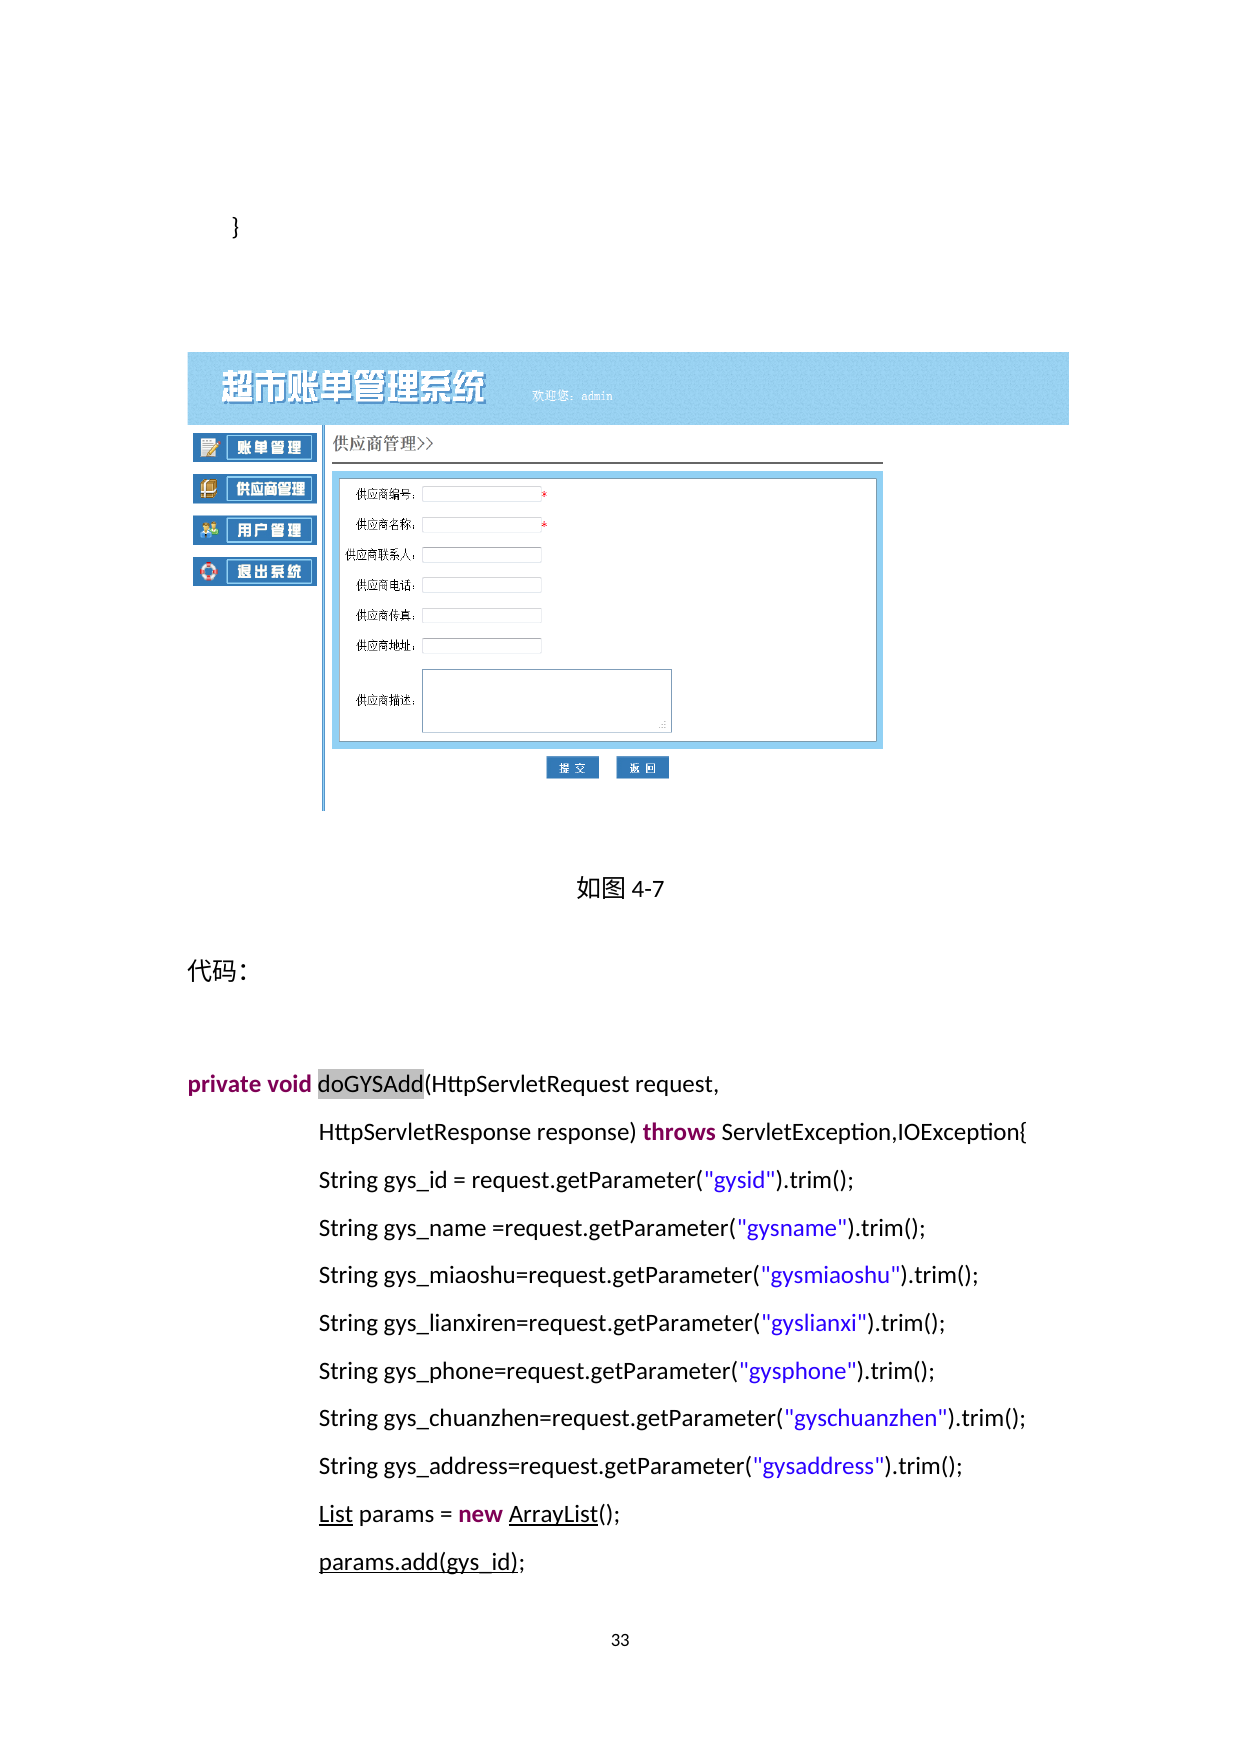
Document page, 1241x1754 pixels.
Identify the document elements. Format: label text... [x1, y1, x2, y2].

text HttpServletResponse response) throws ServletException,IOException{ [187, 1115, 1053, 1148]
text String gys_id = request.getParameter("gysid").trim(); [187, 1163, 1053, 1196]
text 代码： [187, 937, 1053, 1002]
text String gys_lianxiren=request.getParameter("gyslianxi").trim(); [187, 1306, 1053, 1339]
text 如图 4-7 [187, 854, 1053, 919]
text List params = new ArrayList(); [187, 1497, 1053, 1529]
text String gys_miaoshu=request.getParameter("gysmiaoshu").trim(); [187, 1258, 1053, 1291]
text params.add(gys_id); [187, 1545, 1053, 1577]
text String gys_phone=request.getParameter("gysphone").trim(); [187, 1354, 1053, 1386]
text String gys_chuanzhen=request.getParameter("gyschuanzhen").trim(); [187, 1402, 1053, 1434]
text String gys_address=request.getParameter("gysaddress").trim(); [187, 1449, 1053, 1482]
picture [187, 352, 1069, 811]
text } [187, 210, 1053, 242]
text private void doGYSAdd(HttpServletRequest request, [187, 1068, 1053, 1100]
text String gys_name =request.getParameter("gysname").trim(); [187, 1211, 1053, 1243]
